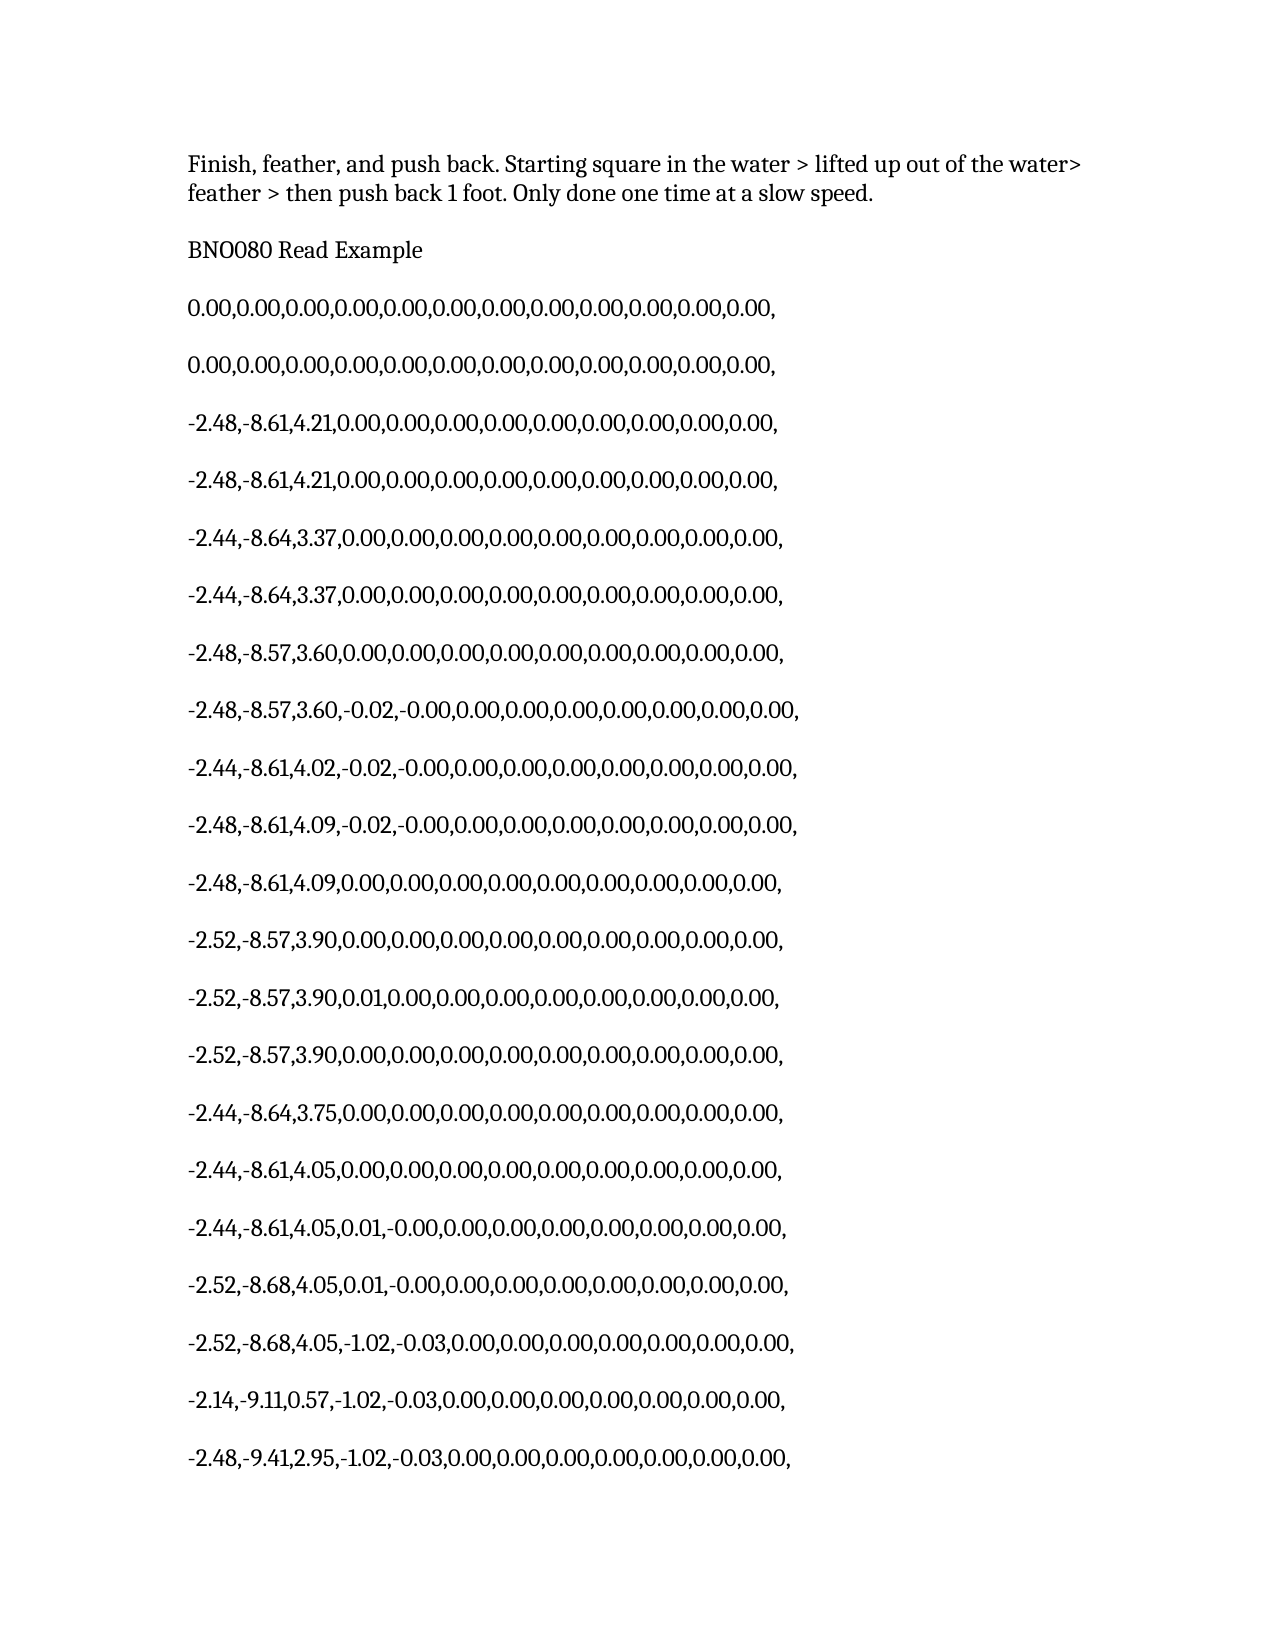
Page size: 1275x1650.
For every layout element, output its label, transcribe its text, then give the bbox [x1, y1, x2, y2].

text -2.44,-8.64,3.37,0.00,0.00,0.00,0.00,0.00,0.00,0.00,0.00,0.00, [187, 581, 1087, 610]
text -2.52,-8.57,3.90,0.00,0.00,0.00,0.00,0.00,0.00,0.00,0.00,0.00, [187, 926, 1087, 955]
text -2.52,-8.57,3.90,0.01,0.00,0.00,0.00,0.00,0.00,0.00,0.00,0.00, [187, 984, 1087, 1012]
text -2.14,-9.11,0.57,-1.02,-0.03,0.00,0.00,0.00,0.00,0.00,0.00,0.00, [187, 1386, 1087, 1415]
text 0.00,0.00,0.00,0.00,0.00,0.00,0.00,0.00,0.00,0.00,0.00,0.00, [187, 351, 1087, 380]
text -2.48,-8.57,3.60,0.00,0.00,0.00,0.00,0.00,0.00,0.00,0.00,0.00, [187, 639, 1087, 667]
text -2.48,-8.61,4.09,-0.02,-0.00,0.00,0.00,0.00,0.00,0.00,0.00,0.00, [187, 811, 1087, 840]
text BNO080 Read Example [187, 236, 1087, 265]
text 0.00,0.00,0.00,0.00,0.00,0.00,0.00,0.00,0.00,0.00,0.00,0.00, [187, 294, 1087, 322]
text Finish, feather, and push back. Starting square in the water > lifted up out of the water> feather > then push back 1 foot. Only done one time at a slow speed. [187, 150, 1087, 207]
text -2.48,-8.61,4.21,0.00,0.00,0.00,0.00,0.00,0.00,0.00,0.00,0.00, [187, 466, 1087, 495]
text -2.48,-8.61,4.21,0.00,0.00,0.00,0.00,0.00,0.00,0.00,0.00,0.00, [187, 409, 1087, 437]
text -2.44,-8.61,4.05,0.01,-0.00,0.00,0.00,0.00,0.00,0.00,0.00,0.00, [187, 1214, 1087, 1242]
text -2.48,-8.57,3.60,-0.02,-0.00,0.00,0.00,0.00,0.00,0.00,0.00,0.00, [187, 696, 1087, 725]
text -2.44,-8.64,3.75,0.00,0.00,0.00,0.00,0.00,0.00,0.00,0.00,0.00, [187, 1099, 1087, 1127]
text -2.52,-8.57,3.90,0.00,0.00,0.00,0.00,0.00,0.00,0.00,0.00,0.00, [187, 1041, 1087, 1070]
text -2.48,-9.41,2.95,-1.02,-0.03,0.00,0.00,0.00,0.00,0.00,0.00,0.00, [187, 1444, 1087, 1472]
text -2.52,-8.68,4.05,0.01,-0.00,0.00,0.00,0.00,0.00,0.00,0.00,0.00, [187, 1271, 1087, 1300]
text -2.44,-8.61,4.02,-0.02,-0.00,0.00,0.00,0.00,0.00,0.00,0.00,0.00, [187, 754, 1087, 782]
text -2.48,-8.61,4.09,0.00,0.00,0.00,0.00,0.00,0.00,0.00,0.00,0.00, [187, 869, 1087, 897]
text -2.44,-8.64,3.37,0.00,0.00,0.00,0.00,0.00,0.00,0.00,0.00,0.00, [187, 524, 1087, 552]
text -2.44,-8.61,4.05,0.00,0.00,0.00,0.00,0.00,0.00,0.00,0.00,0.00, [187, 1156, 1087, 1185]
text -2.52,-8.68,4.05,-1.02,-0.03,0.00,0.00,0.00,0.00,0.00,0.00,0.00, [187, 1329, 1087, 1357]
